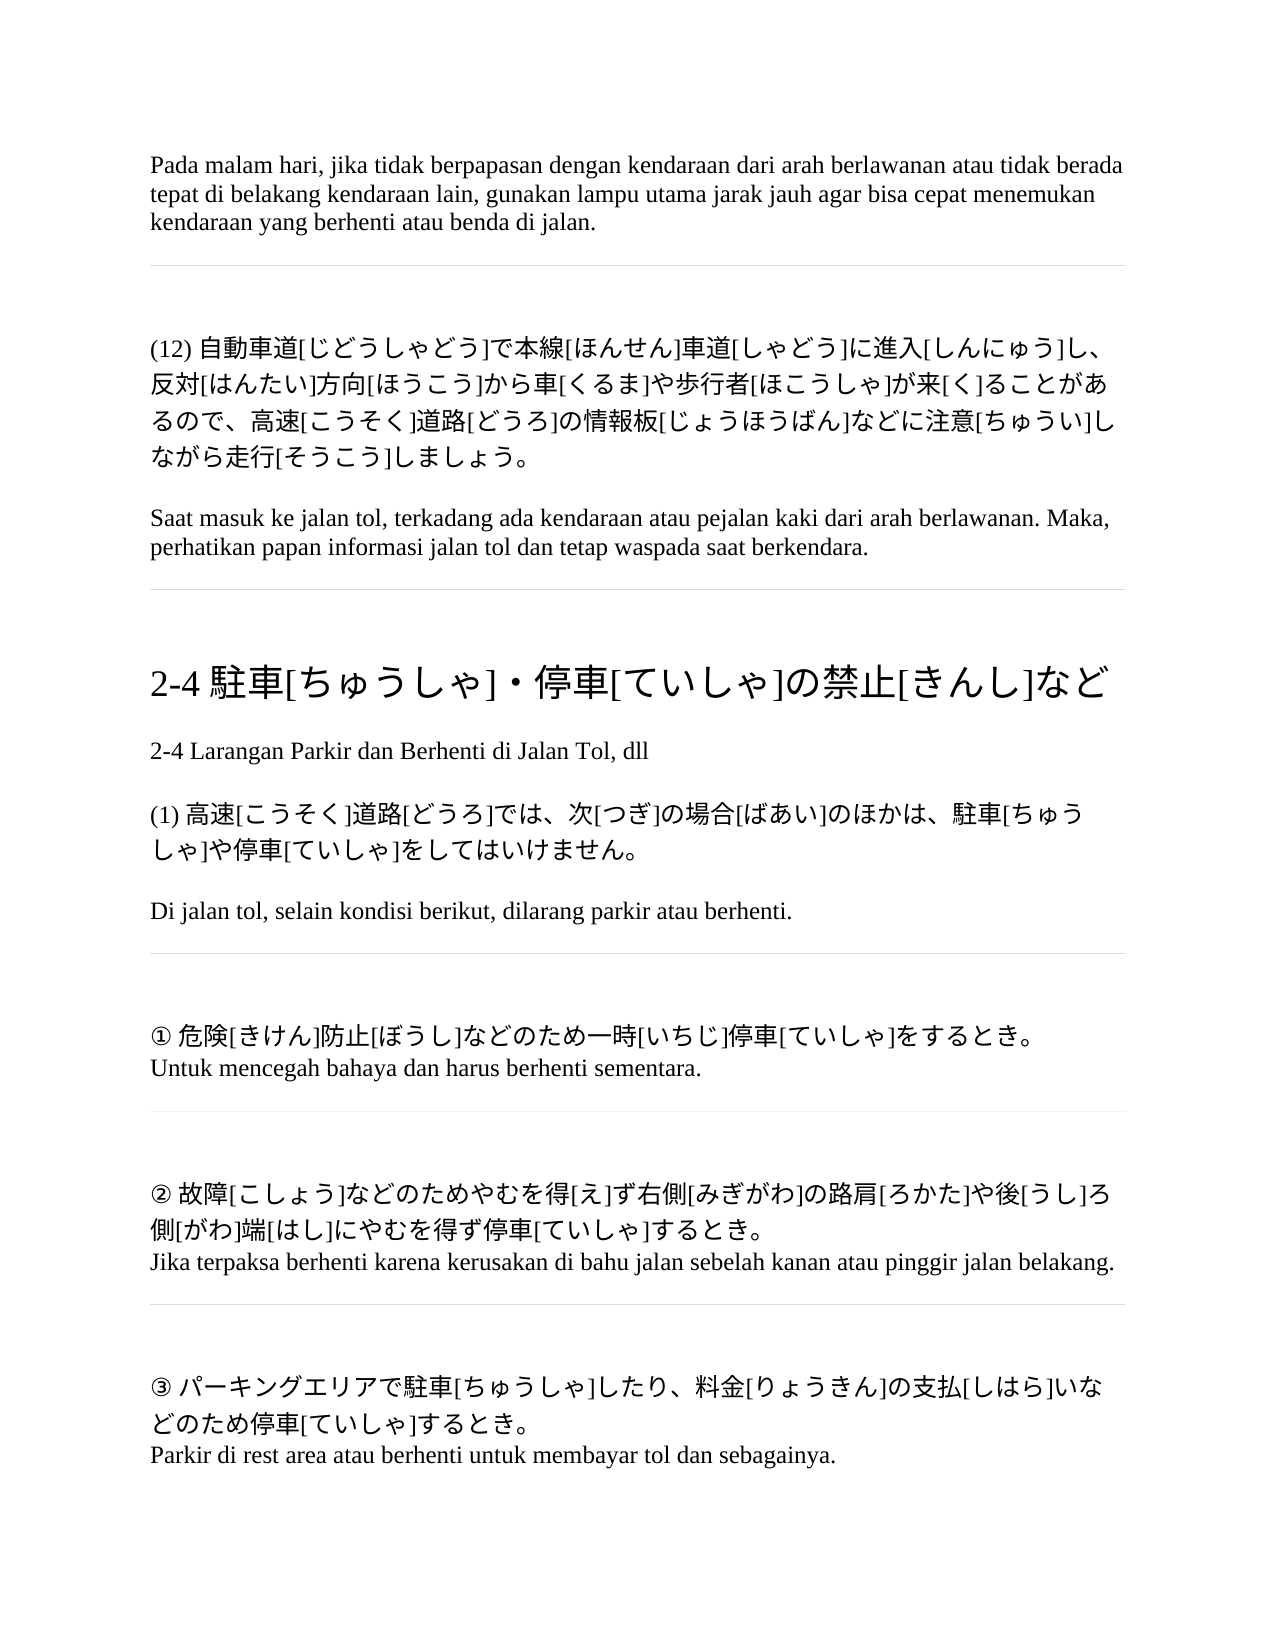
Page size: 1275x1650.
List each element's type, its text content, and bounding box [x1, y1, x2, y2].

text ③ パーキングエリアで駐車[ちゅうしゃ]したり、料金[りょうきん]の支払[しはら]いなどのため停車[ていしゃ]するとき。 Parkir di rest area atau berhenti untuk membayar tol dan sebagainya. [150, 1368, 1125, 1469]
text Pada malam hari, jika tidak berpapasan dengan kendaraan dari arah berlawanan atau tidak berada tepat di belakang kendaraan lain, gunakan lampu utama jarak jauh agar bisa cepat menemukan kendaraan yang berhenti atau benda di jalan. [150, 150, 1125, 236]
text ② 故障[こしょう]などのためやむを得[え]ず右側[みぎがわ]の路肩[ろかた]や後[うし]ろ側[がわ]端[はし]にやむを得ず停車[ていしゃ]するとき。 Jika terpaksa berhenti karena kerusakan di bahu jalan sebelah kanan atau pinggir jalan belakang. [150, 1174, 1125, 1276]
text ① 危険[きけん]防止[ぼうし]などのため一時[いちじ]停車[ていしゃ]をするとき。 Untuk mencegah bahaya dan harus berhenti sementara. [150, 1017, 1125, 1082]
text 2-4 駐車[ちゅうしゃ]・停車[ていしゃ]の禁止[きんし]など [150, 653, 1125, 707]
text (1) 高速[こうそく]道路[どうろ]では、次[つぎ]の場合[ばあい]のほかは、駐車[ちゅうしゃ]や停車[ていしゃ]をしてはいけません。 [150, 794, 1125, 867]
text Di jalan tol, selain kondisi berikut, dilarang parkir atau berhenti. [150, 896, 1125, 924]
text (12) 自動車道[じどうしゃどう]で本線[ほんせん]車道[しゃどう]に進入[しんにゅう]し、反対[はんたい]方向[ほうこう]から車[くるま]や歩行者[ほこうしゃ]が来[く]ることがあるので、高速[こうそく]道路[どうろ]の情報板[じょうほうばん]などに注意[ちゅうい]しながら走行[そうこう]しましょう。 [150, 329, 1125, 474]
text 2-4 Larangan Parkir dan Berhenti di Jalan Tol, dll [150, 736, 1125, 765]
text Saat masuk ke jalan tol, terkadang ada kendaraan atau pejalan kaki dari arah berlawanan. Maka, perhatikan papan informasi jalan tol dan tetap waspada saat berkendara. [150, 503, 1125, 560]
